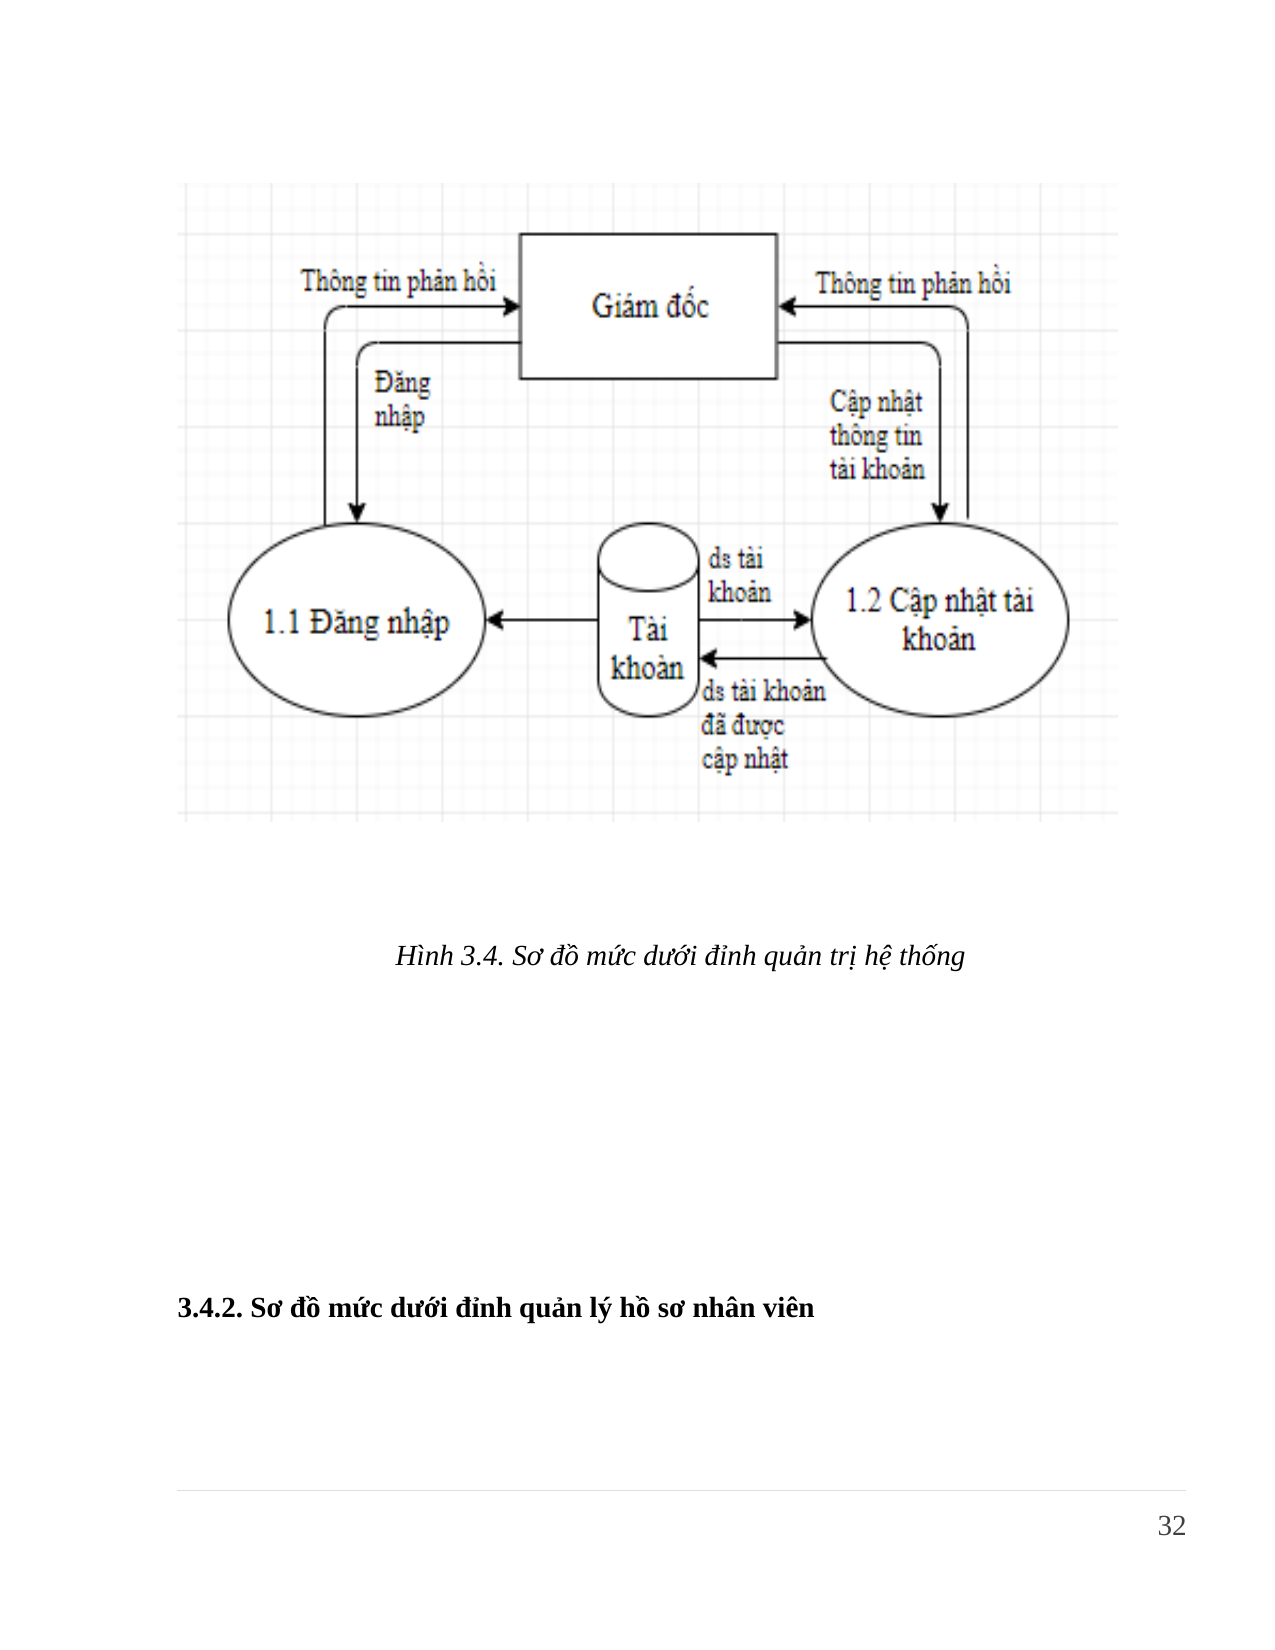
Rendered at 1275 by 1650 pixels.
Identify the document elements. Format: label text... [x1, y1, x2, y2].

text Hình 3.4. Sơ đồ mức dưới đỉnh quản trị hệ thống [177, 938, 1186, 971]
text 3.4.2. Sơ đồ mức dưới đỉnh quản lý hồ sơ nhân viên [177, 1290, 1186, 1323]
picture [177, 183, 1119, 822]
